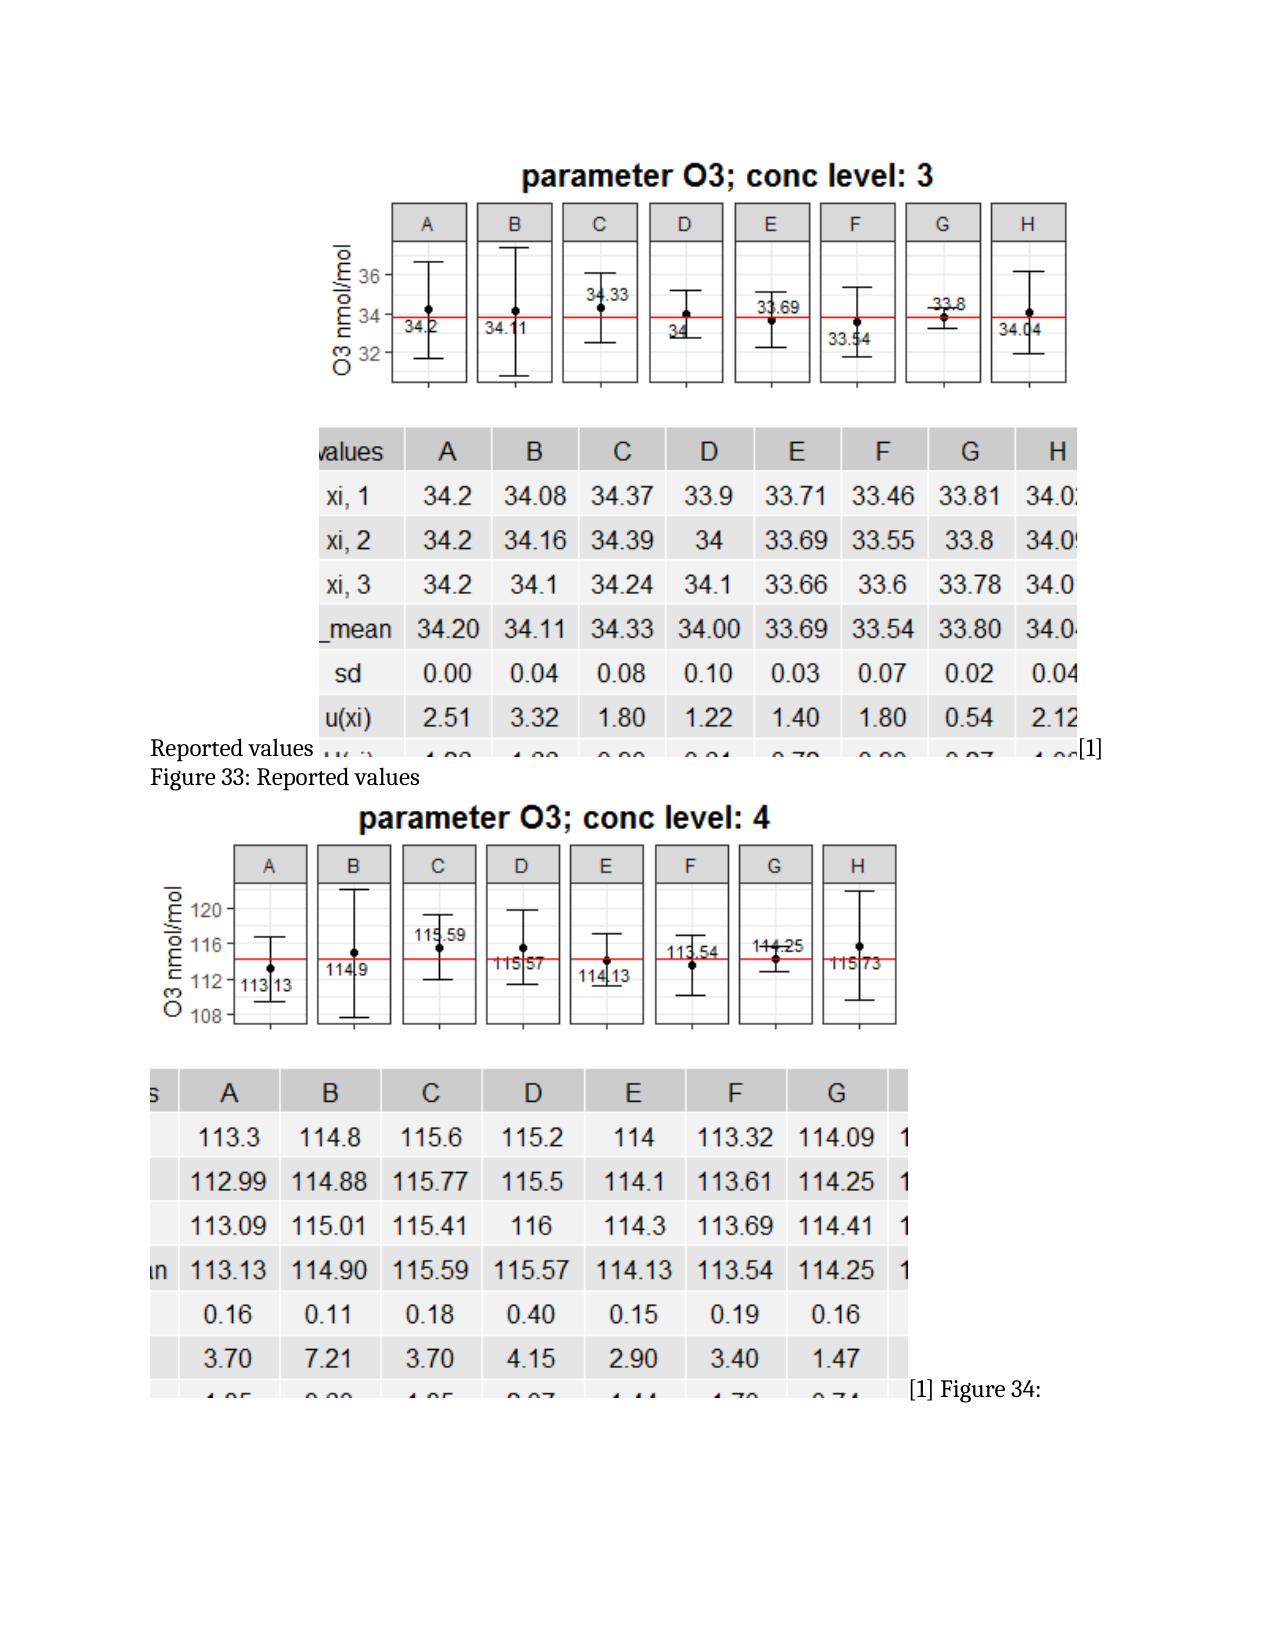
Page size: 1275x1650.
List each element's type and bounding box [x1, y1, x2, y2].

picture [150, 791, 908, 1398]
text [150, 150, 1125, 1404]
picture [319, 150, 1078, 757]
